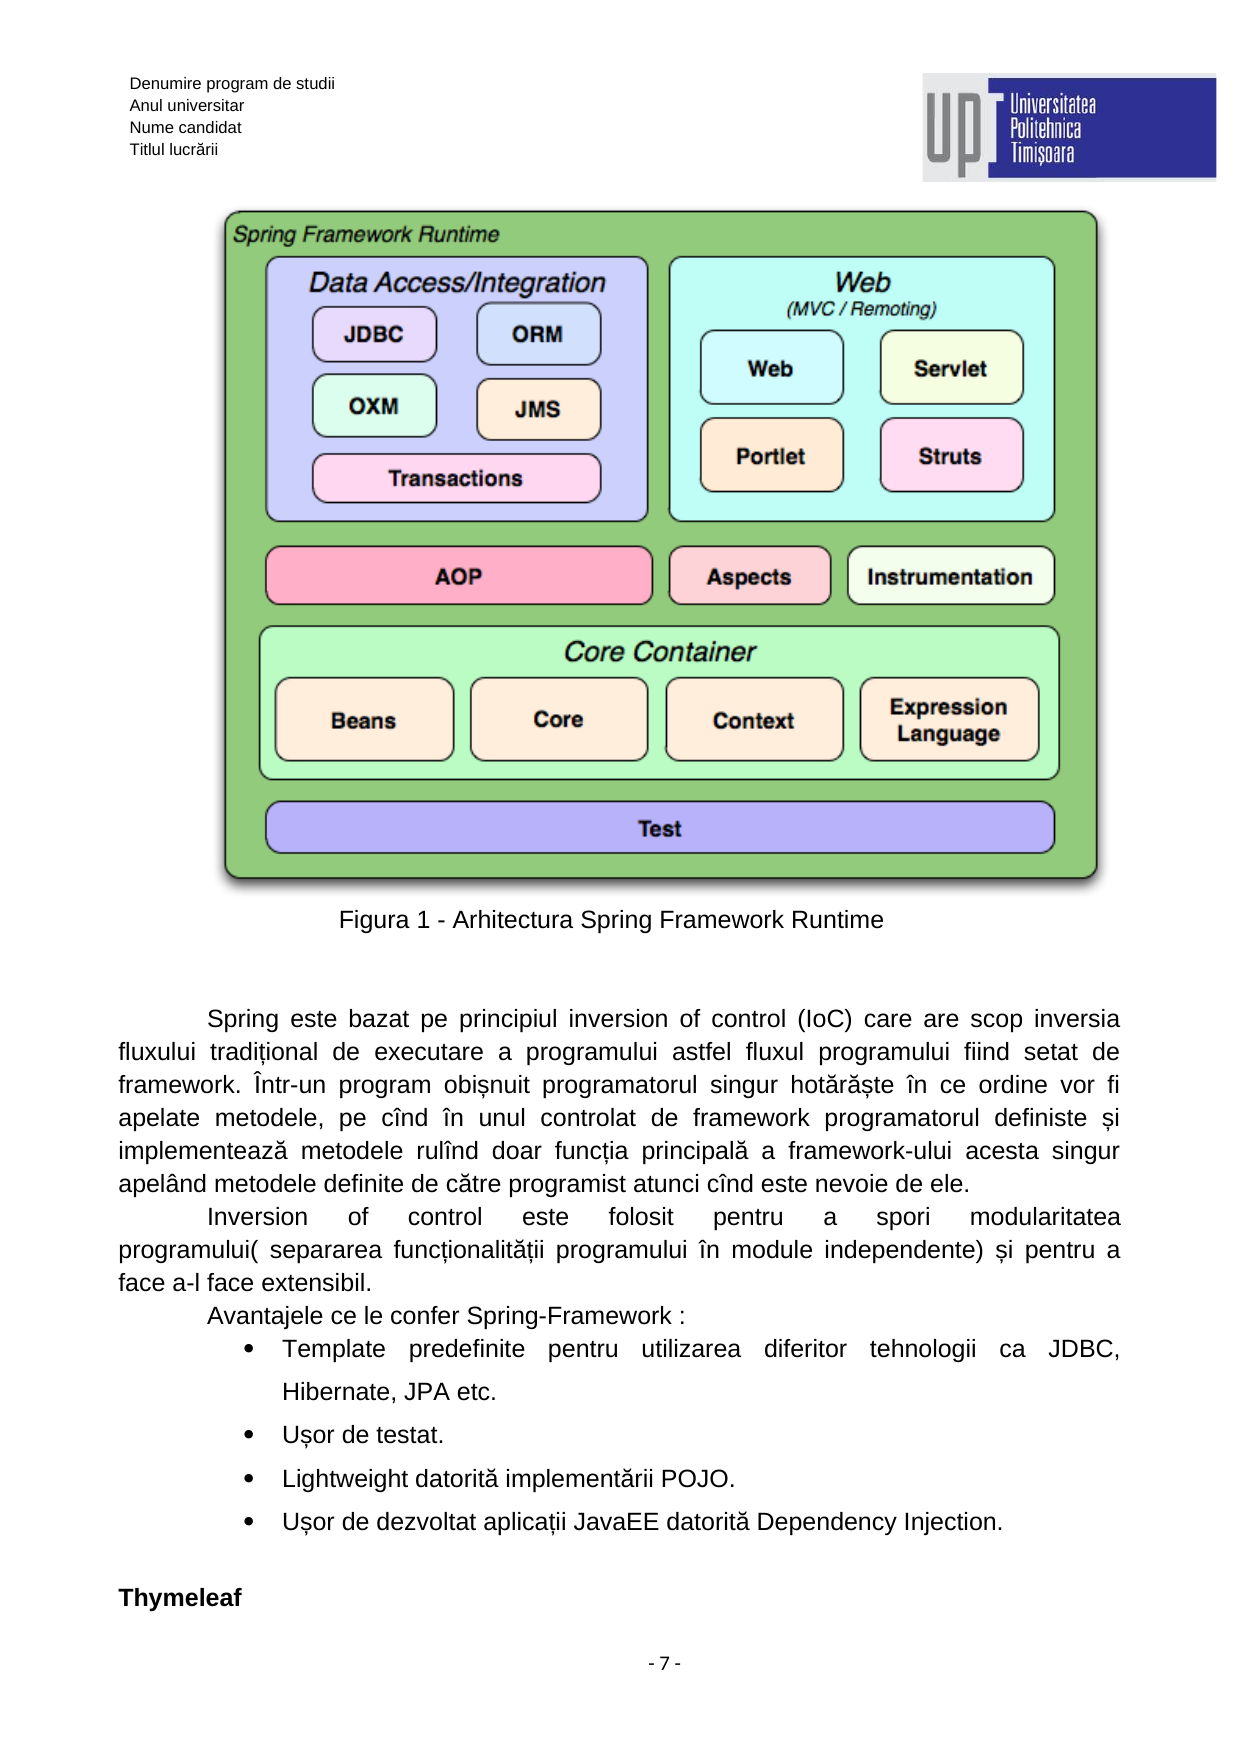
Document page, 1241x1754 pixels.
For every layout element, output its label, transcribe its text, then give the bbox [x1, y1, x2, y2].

list Lightweight datorită implementării POJO. [244, 1464, 1122, 1492]
list Ușor de testat. [244, 1420, 1122, 1449]
text Thymeleaf [118, 1583, 1122, 1612]
text Figura 1 - Arhitectura Spring Framework Runtime [118, 905, 1122, 933]
text Inversion of control este folosit pentru a spori modularitatea programului( separarea funcționalității programului în module independente) și pentru a face a-l face extensibil. [118, 1202, 1122, 1297]
picture [922, 73, 1217, 182]
picture [206, 200, 1115, 901]
text Avantajele ce le confer Spring-Framework : [118, 1301, 1122, 1330]
list Ușor de dezvoltat aplicații JavaEE datorită Dependency Injection. [244, 1507, 1122, 1536]
list Template predefinite pentru utilizarea diferitor tehnologii ca JDBC, Hibernate, JPA etc. [244, 1334, 1122, 1406]
text Spring este bazat pe principiul inversion of control (IoC) care are scop inversia fluxului tradițional de executare a programului astfel fluxul programului fiind setat de framework. Într-un program obișnuit programatorul singur hotărăște în ce ordine vor fi apelate metodele, pe cînd în unul controlat de framework programatorul definiste și implementează metodele rulînd doar funcția principală a framework-ului acesta singur apelând metodele definite de către programist atunci cînd este nevoie de ele. [118, 1004, 1122, 1198]
